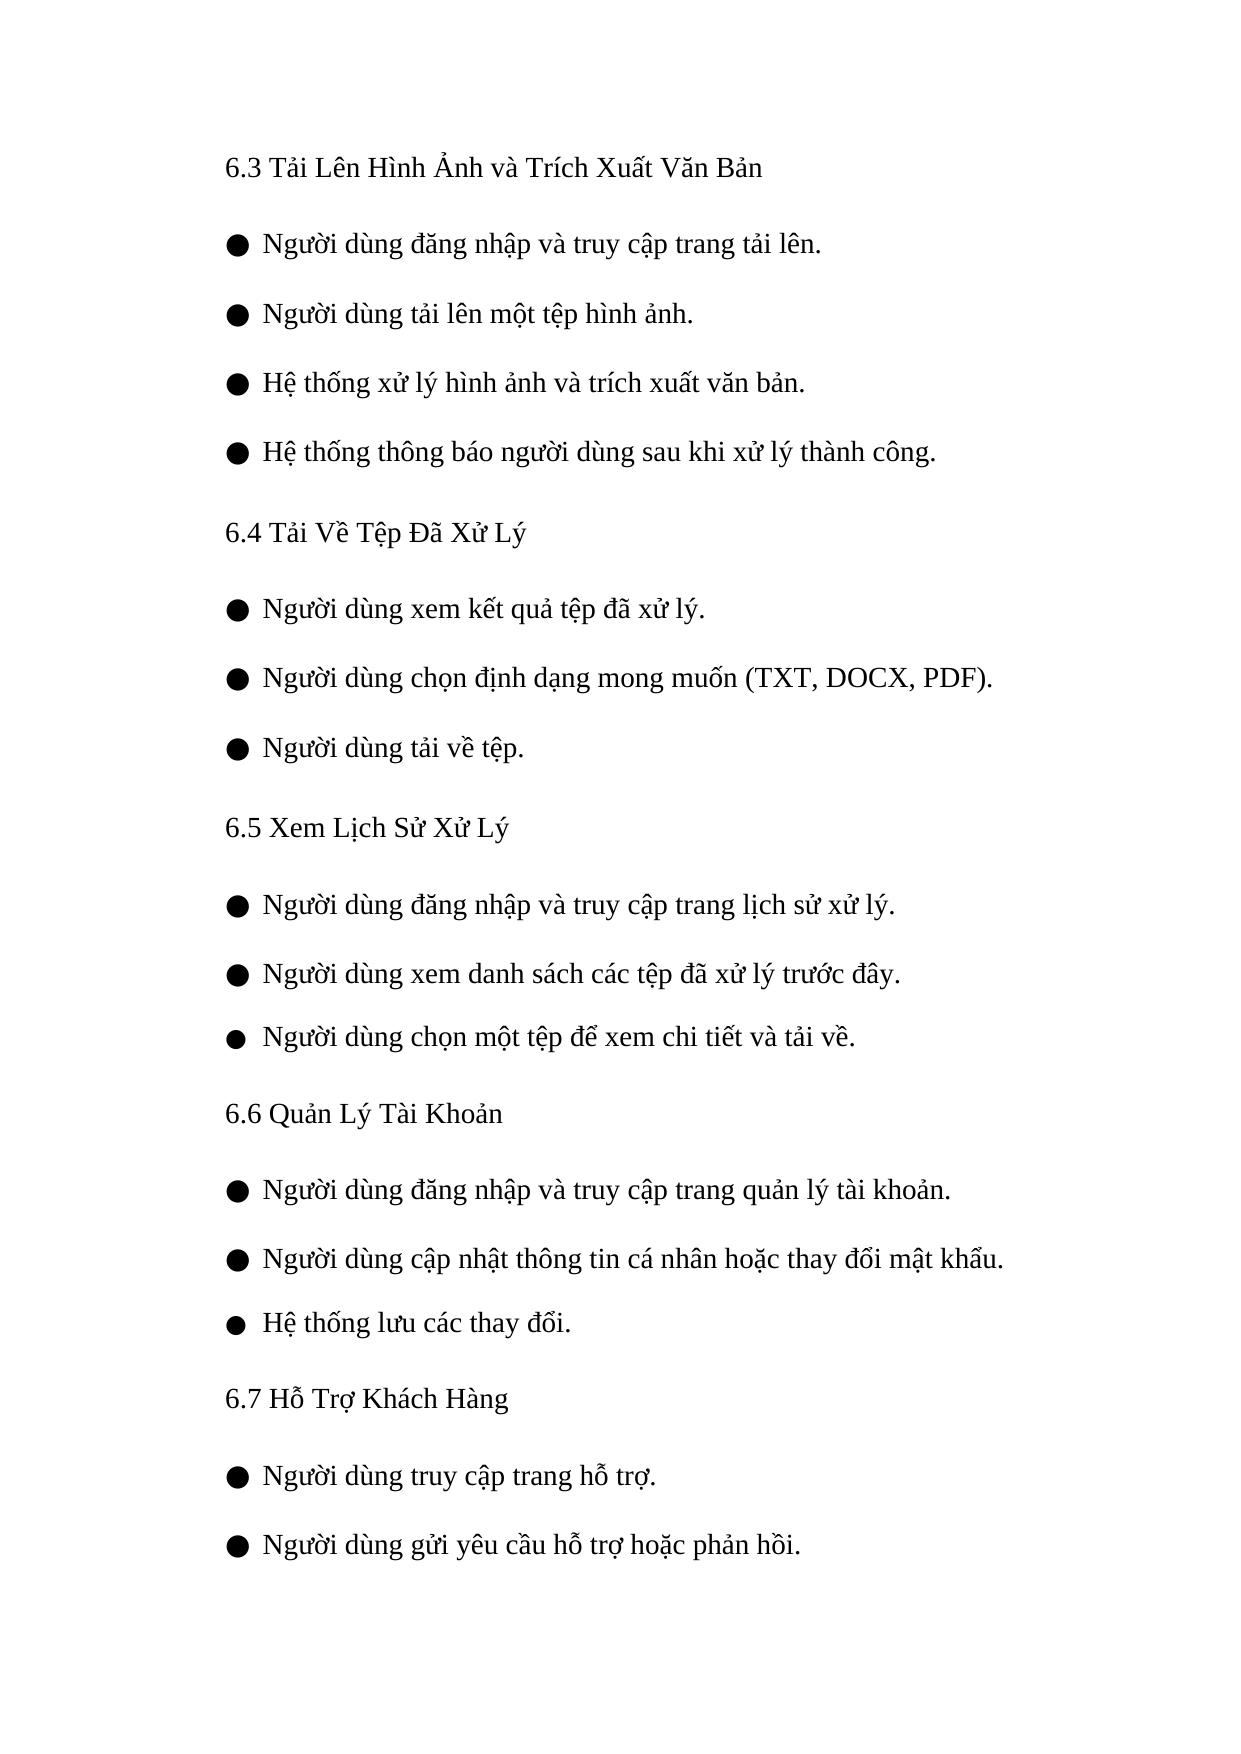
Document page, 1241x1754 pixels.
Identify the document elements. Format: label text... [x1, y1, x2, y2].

list Người dùng tải về tệp. [225, 714, 1090, 774]
list Người dùng truy cập trang hỗ trợ. [225, 1442, 1090, 1502]
list Người dùng chọn một tệp để xem chi tiết và tải về. [225, 1009, 1090, 1061]
list Người dùng đăng nhập và truy cập trang tải lên. [225, 211, 1090, 270]
list Người dùng đăng nhập và truy cập trang lịch sử xử lý. [225, 871, 1090, 931]
list Người dùng đăng nhập và truy cập trang quản lý tài khoản. [225, 1157, 1090, 1216]
list Người dùng xem danh sách các tệp đã xử lý trước đây. [225, 940, 1090, 1000]
list Người dùng gửi yêu cầu hỗ trợ hoặc phản hồi. [225, 1511, 1090, 1571]
list Hệ thống thông báo người dùng sau khi xử lý thành công. [225, 418, 1090, 478]
list Người dùng xem kết quả tệp đã xử lý. [225, 575, 1090, 635]
text 6.4 Tải Về Tệp Đã Xử Lý [225, 515, 1090, 548]
text 6.7 Hỗ Trợ Khách Hàng [225, 1382, 1090, 1415]
list Người dùng cập nhật thông tin cá nhân hoặc thay đổi mật khẩu. [225, 1226, 1090, 1286]
list Hệ thống lưu các thay đổi. [225, 1295, 1090, 1346]
text 6.5 Xem Lịch Sử Xử Lý [225, 810, 1090, 844]
text 6.6 Quản Lý Tài Khoản [225, 1096, 1090, 1129]
list Người dùng tải lên một tệp hình ảnh. [225, 280, 1090, 340]
text 6.3 Tải Lên Hình Ảnh và Trích Xuất Văn Bản [225, 150, 1090, 183]
list Hệ thống xử lý hình ảnh và trích xuất văn bản. [225, 349, 1090, 409]
list Người dùng chọn định dạng mong muốn (TXT, DOCX, PDF). [225, 645, 1090, 704]
